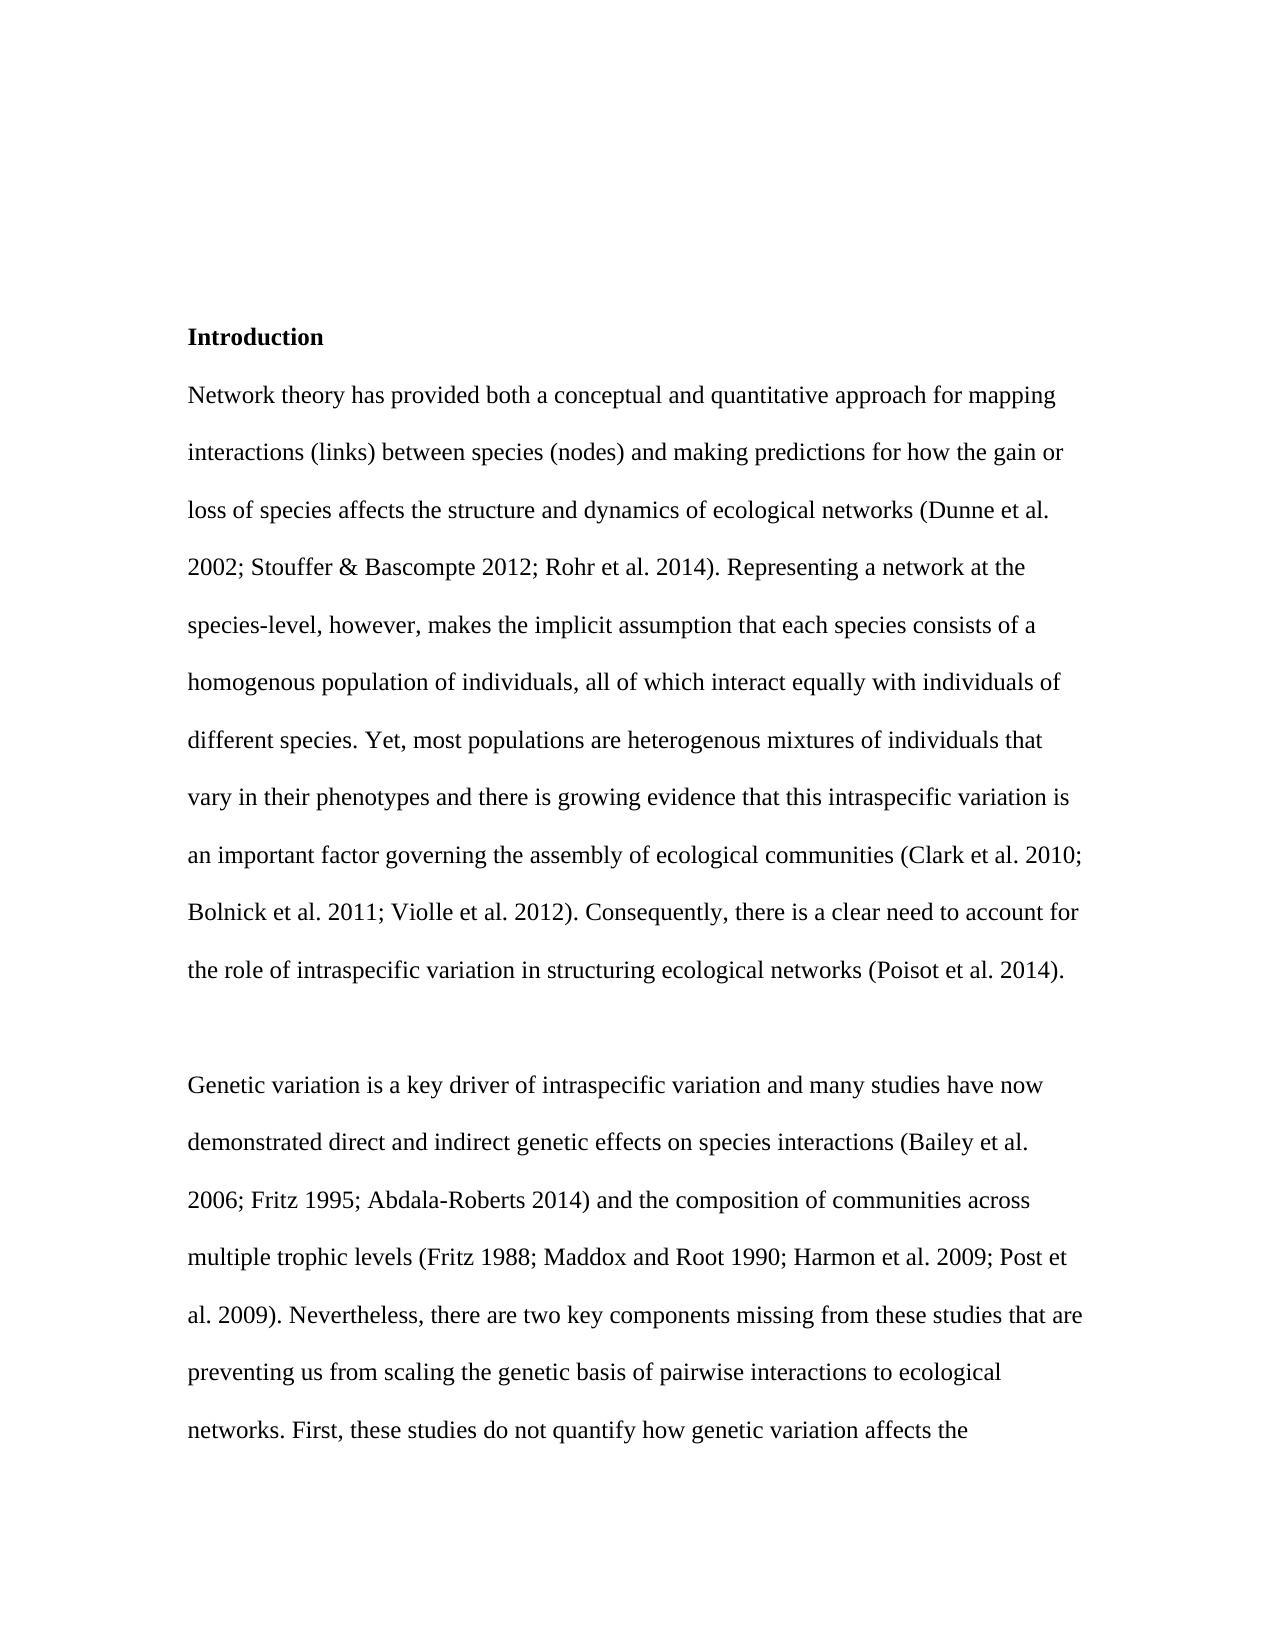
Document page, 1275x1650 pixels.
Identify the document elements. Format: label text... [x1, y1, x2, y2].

text Introduction [187, 322, 1087, 351]
text Network theory has provided both a conceptual and quantitative approach for mapping interactions (links) between species (nodes) and making predictions for how the gain or loss of species affects the structure and dynamics of ecological networks (Dunne et al. 2002; Stouffer & Bascompte 2012; Rohr et al. 2014). Representing a network at the species-level, however, makes the implicit assumption that each species consists of a homogenous population of individuals, all of which interact equally with individuals of different species. Yet, most populations are heterogenous mixtures of individuals that vary in their phenotypes and there is growing evidence that this intraspecific variation is an important factor governing the assembly of ecological communities (Clark et al. 2010; Bolnick et al. 2011; Violle et al. 2012). Consequently, there is a clear need to account for the role of intraspecific variation in structuring ecological networks (Poisot et al. 2014). [187, 380, 1087, 984]
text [187, 1070, 1087, 1444]
